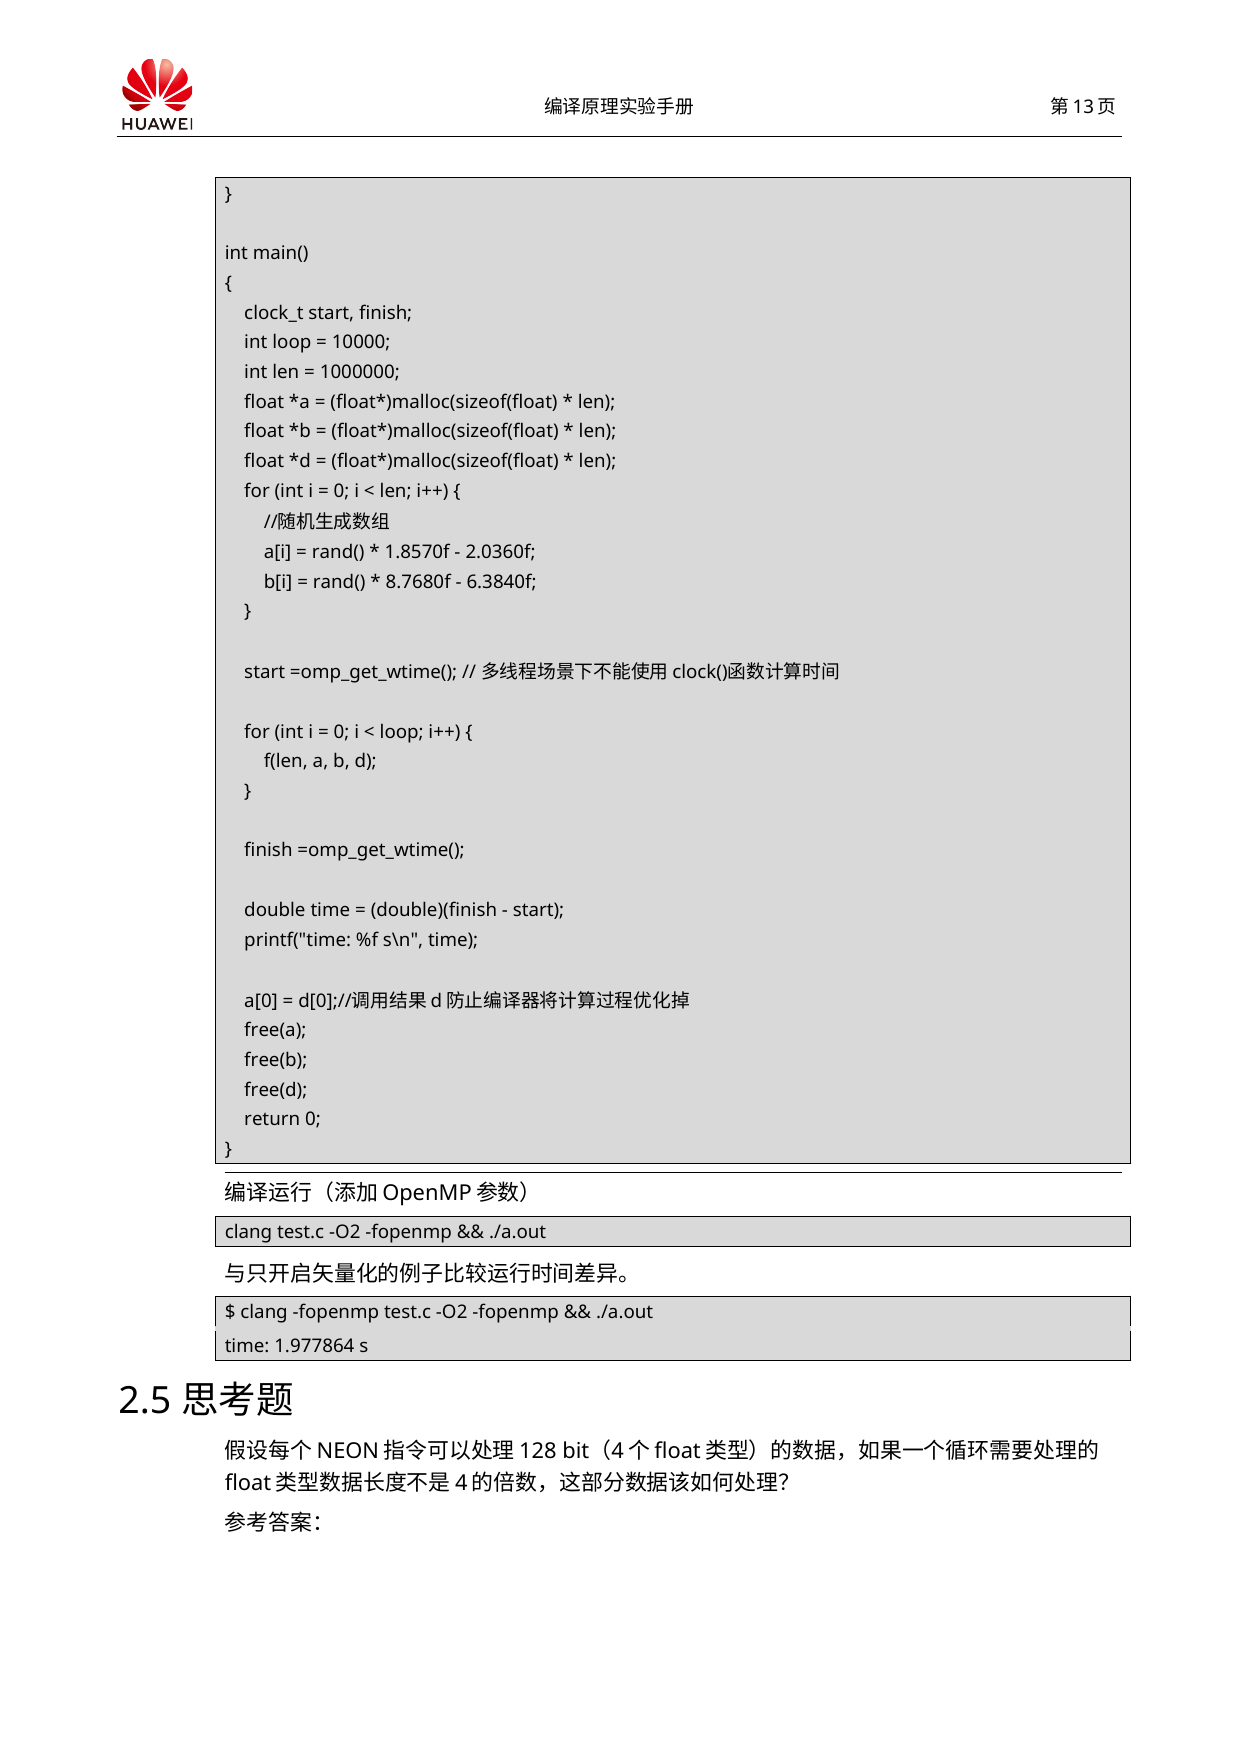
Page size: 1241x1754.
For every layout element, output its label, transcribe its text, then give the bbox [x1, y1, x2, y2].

picture [122, 59, 193, 130]
text for (int i = 0; i < loop; i++) { [216, 715, 1130, 743]
text 编译运行（添加OpenMP参数） [224, 1173, 1122, 1207]
text b[i] = rand() * 8.7680f - 6.3840f; [216, 565, 1130, 593]
text clock_t start, finish; [216, 296, 1130, 324]
text f(len, a, b, d); [216, 744, 1130, 773]
text } [216, 1132, 1130, 1163]
text return 0; [216, 1102, 1130, 1131]
text { [216, 266, 1130, 295]
text float *b = (float*)malloc(sizeof(float) * len); [216, 415, 1130, 443]
text //随机生成数组 [216, 504, 1130, 534]
text for (int i = 0; i < len; i++) { [216, 474, 1130, 503]
text time: 1.977864 s [216, 1331, 1130, 1360]
text } [216, 774, 1130, 803]
text int len = 1000000; [216, 355, 1130, 384]
text } [216, 178, 1130, 206]
text free(a); [216, 1013, 1130, 1042]
text finish =omp_get_wtime(); [216, 834, 1130, 862]
text 参考答案： [224, 1505, 1122, 1537]
text int loop = 10000; [216, 326, 1130, 354]
text 与只开启矢量化的例子比较运行时间差异。 [224, 1256, 1122, 1287]
text $ clang -fopenmp test.c -O2 -fopenmp && ./a.out [216, 1297, 1130, 1326]
text free(d); [216, 1073, 1130, 1101]
text 假设每个NEON指令可以处理128 bit（4个float类型）的数据，如果一个循环需要处理的float类型数据长度不是4的倍数，这部分数据该如何处理？ [224, 1433, 1122, 1497]
text free(b); [216, 1043, 1130, 1072]
text a[i] = rand() * 1.8570f - 2.0360f; [216, 535, 1130, 564]
text float *d = (float*)malloc(sizeof(float) * len); [216, 444, 1130, 473]
text start =omp_get_wtime(); // 多线程场景下不能使用clock()函数计算时间 [216, 654, 1130, 684]
text float *a = (float*)malloc(sizeof(float) * len); [216, 385, 1130, 414]
text } [216, 594, 1130, 623]
text a[0] = d[0];//调用结果d防止编译器将计算过程优化掉 [216, 982, 1130, 1012]
text clang test.c -O2 -fopenmp && ./a.out [216, 1217, 1130, 1246]
text printf("time: %f s\n", time); [216, 923, 1130, 951]
subtitle 思考题 [118, 1374, 1122, 1425]
text double time = (double)(finish - start); [216, 893, 1130, 922]
text int main() [216, 237, 1130, 265]
